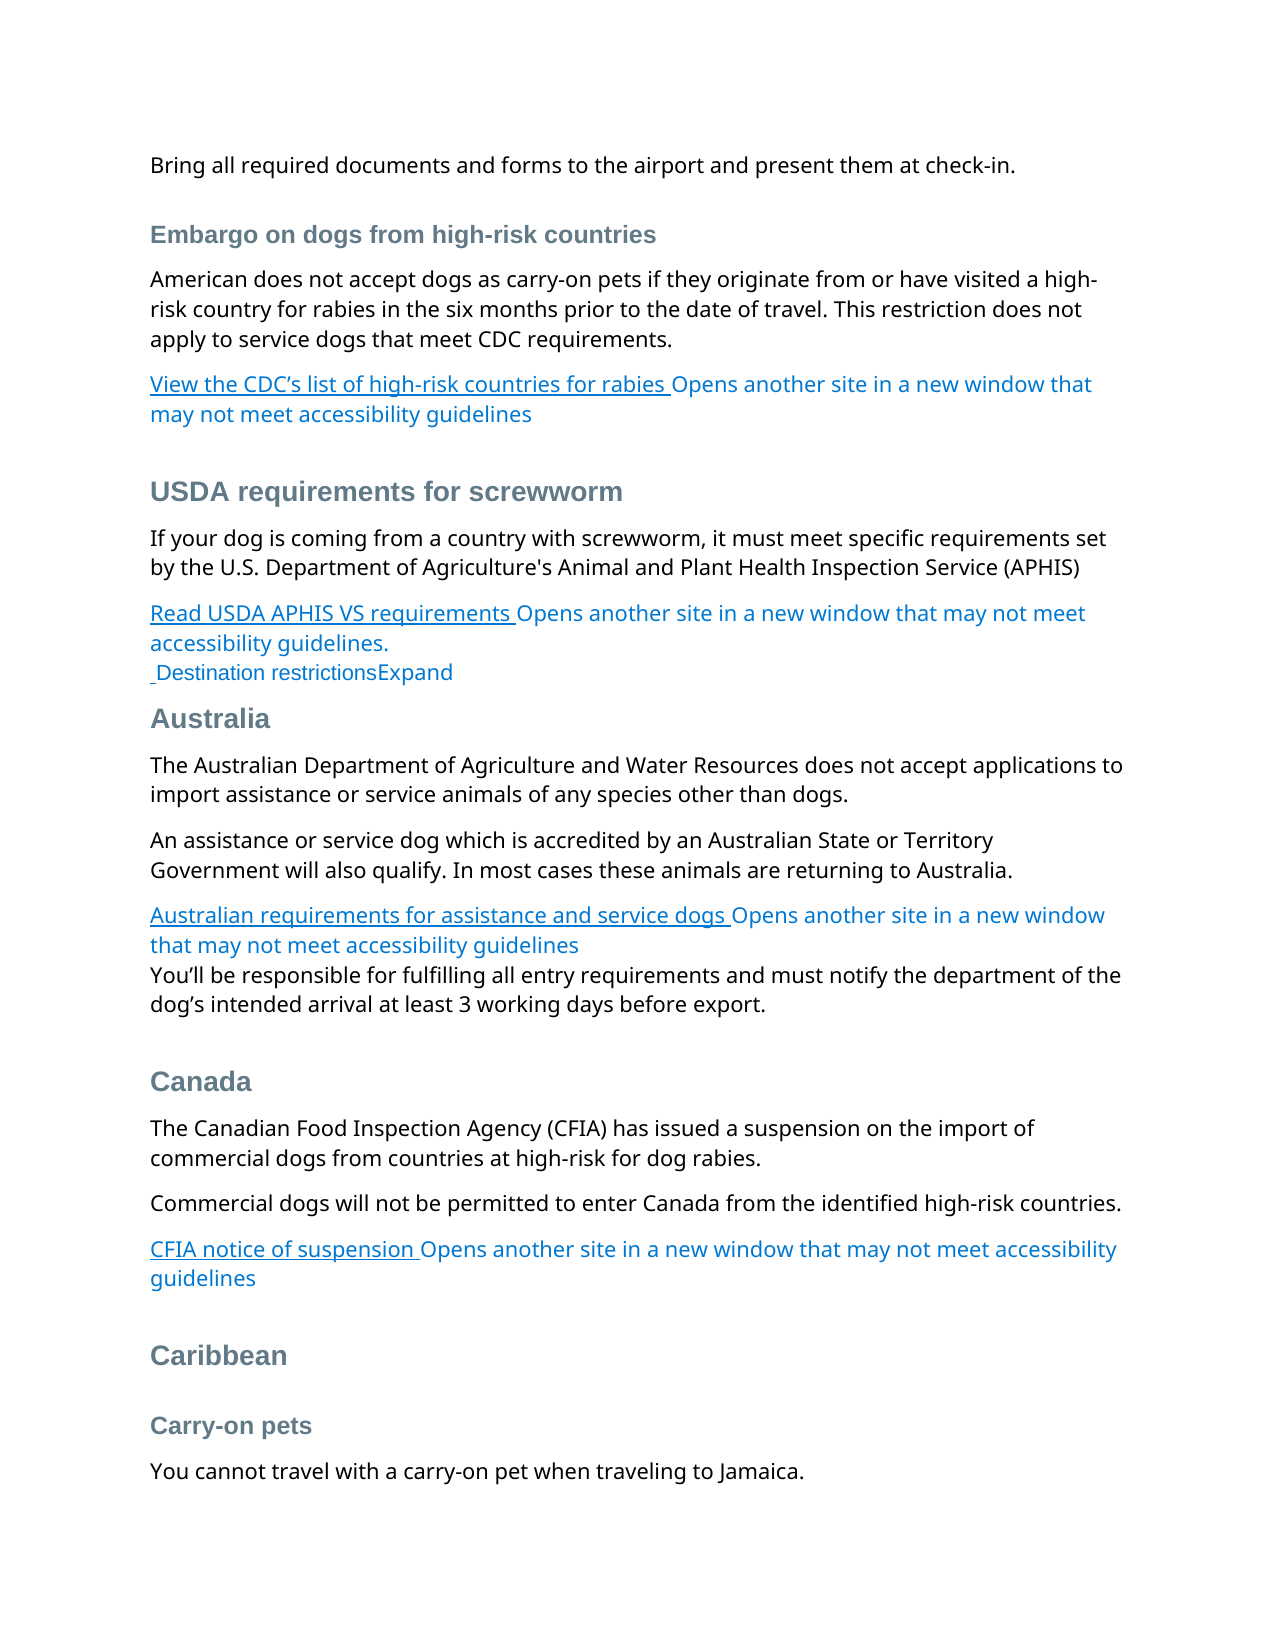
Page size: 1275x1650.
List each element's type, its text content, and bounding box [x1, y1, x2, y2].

text View the CDC’s list of high-risk countries for rabies Opens another site in a new window that may not meet accessibility guidelines [150, 369, 1125, 429]
text Canada [150, 1050, 1125, 1097]
text Embargo on dogs from high-risk countries [150, 211, 1125, 248]
text USDA requirements for screwworm [150, 460, 1125, 507]
text Australia [150, 687, 1125, 734]
text You cannot travel with a carry-on pet when traveling to Jamaica. [150, 1456, 1125, 1485]
text Caribbean [150, 1324, 1125, 1371]
text The Canadian Food Inspection Agency (CFIA) has issued a suspension on the import of commercial dogs from countries at high-risk for dog rabies. [150, 1113, 1125, 1172]
text CFIA notice of suspension Opens another site in a new window that may not meet accessibility guidelines [150, 1233, 1125, 1293]
text You’ll be responsible for fulfilling all entry requirements and must notify the department of the dog’s intended arrival at least 3 working days before export. [150, 959, 1125, 1019]
text American does not accept dogs as carry-on pets if they originate from or have visited a high-risk country for rabies in the six months prior to the date of travel. This restriction does not apply to service dogs that meet CDC requirements. [150, 264, 1125, 353]
text Bring all required documents and forms to the airport and present them at check-in. [150, 150, 1125, 180]
text If your dog is coming from a country with screwworm, it must meet specific requirements set by the U.S. Department of Agriculture's Animal and Plant Health Inspection Service (APHIS) [150, 522, 1125, 582]
text Commercial dogs will not be permitted to enter Canada from the identified high-risk countries. [150, 1188, 1125, 1218]
text Carry-on pets [150, 1402, 1125, 1440]
text Australian requirements for assistance and service dogs Opens another site in a new window that may not meet accessibility guidelines [150, 900, 1125, 959]
text Read USDA APHIS VS requirements Opens another site in a new window that may not meet accessibility guidelines. [150, 598, 1125, 657]
text An assistance or service dog which is accredited by an Australian State or Territory Government will also qualify. In most cases these animals are returning to Australia. [150, 825, 1125, 884]
text The Australian Department of Agriculture and Water Resources does not accept applications to import assistance or service animals of any species other than dogs. [150, 749, 1125, 809]
text Destination restrictionsExpand [150, 657, 1125, 687]
